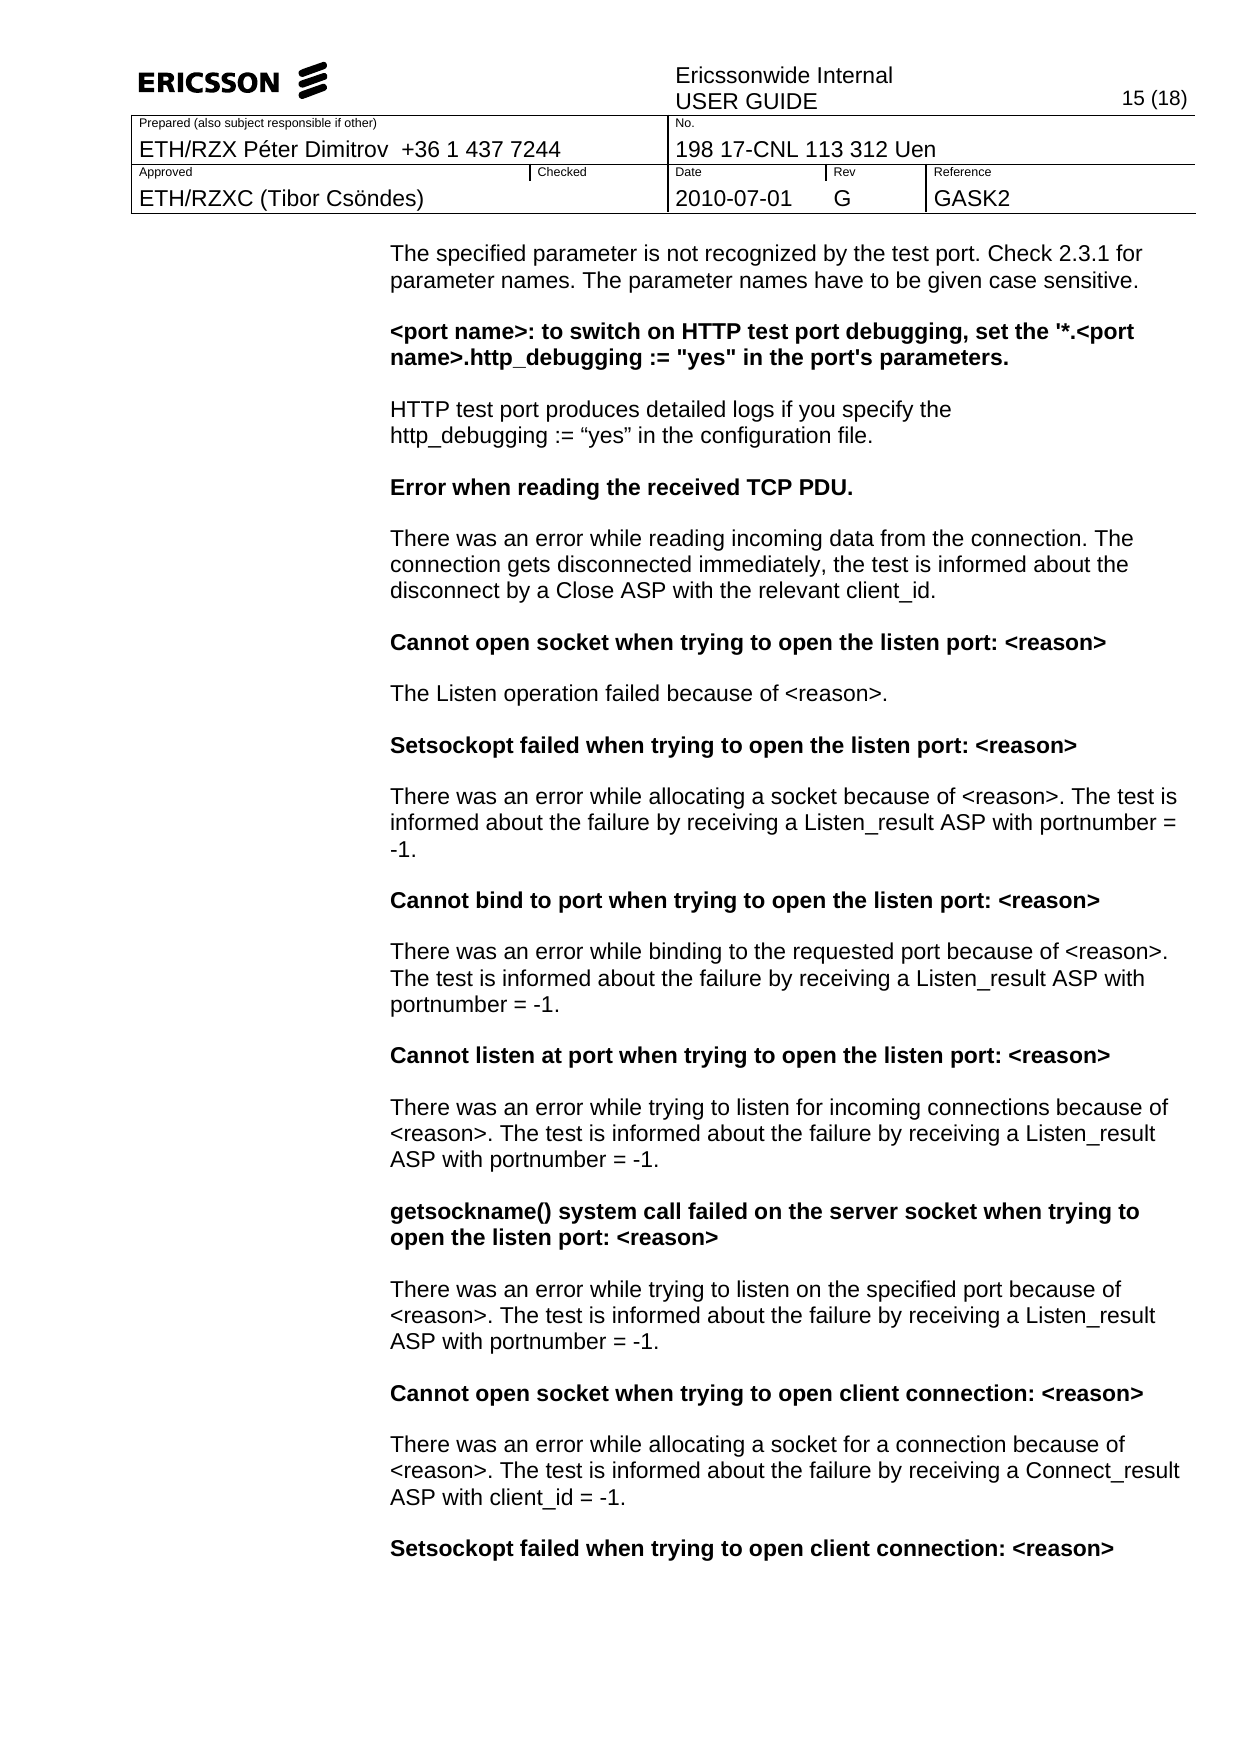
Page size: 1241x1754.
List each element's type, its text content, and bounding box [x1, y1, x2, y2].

text There was an error while binding to the requested port because of <reason>. The test is informed about the failure by receiving a Listen_result ASP with portnumber = -1. [390, 938, 1181, 1017]
text Setsockopt failed when trying to open client connection: <reason> [390, 1535, 1181, 1561]
text Cannot listen at port when trying to open the listen port: <reason> [390, 1042, 1181, 1069]
text Error when reading the received TCP PDU. [390, 473, 1181, 500]
text There was an error while reading incoming data from the connection. The connection gets disconnected immediately, the test is informed about the disconnect by a Close ASP with the relevant client_id. [390, 525, 1181, 604]
text <port name>: to switch on HTTP test port debugging, set the '*.<port name>.http_debugging := "yes" in the port's parameters. [390, 318, 1181, 371]
text Setsockopt failed when trying to open the listen port: <reason> [390, 732, 1181, 758]
text There was an error while allocating a socket because of <reason>. The test is informed about the failure by receiving a Listen_result ASP with portnumber = -1. [390, 783, 1181, 862]
text getsockname() system call failed on the server socket when trying to open the listen port: <reason> [390, 1198, 1181, 1251]
text Cannot bind to port when trying to open the listen port: <reason> [390, 887, 1181, 913]
text The specified parameter is not recognized by the test port. Check 2.3.1 for parameter names. The parameter names have to be given case sensitive. [390, 240, 1181, 293]
text Cannot open socket when trying to open client connection: <reason> [390, 1379, 1181, 1406]
text HTTP test port produces detailed logs if you specify the http_debugging := “yes” in the configuration file. [390, 396, 1181, 448]
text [390, 1431, 1181, 1510]
text There was an error while trying to listen for incoming connections because of <reason>. The test is informed about the failure by receiving a Listen_result ASP with portnumber = -1. [390, 1094, 1181, 1173]
text There was an error while trying to listen on the specified port because of <reason>. The test is informed about the failure by receiving a Listen_result ASP with portnumber = -1. [390, 1276, 1181, 1354]
text The Listen operation failed because of <reason>. [390, 680, 1181, 707]
text Cannot open socket when trying to open the listen port: <reason> [390, 629, 1181, 655]
